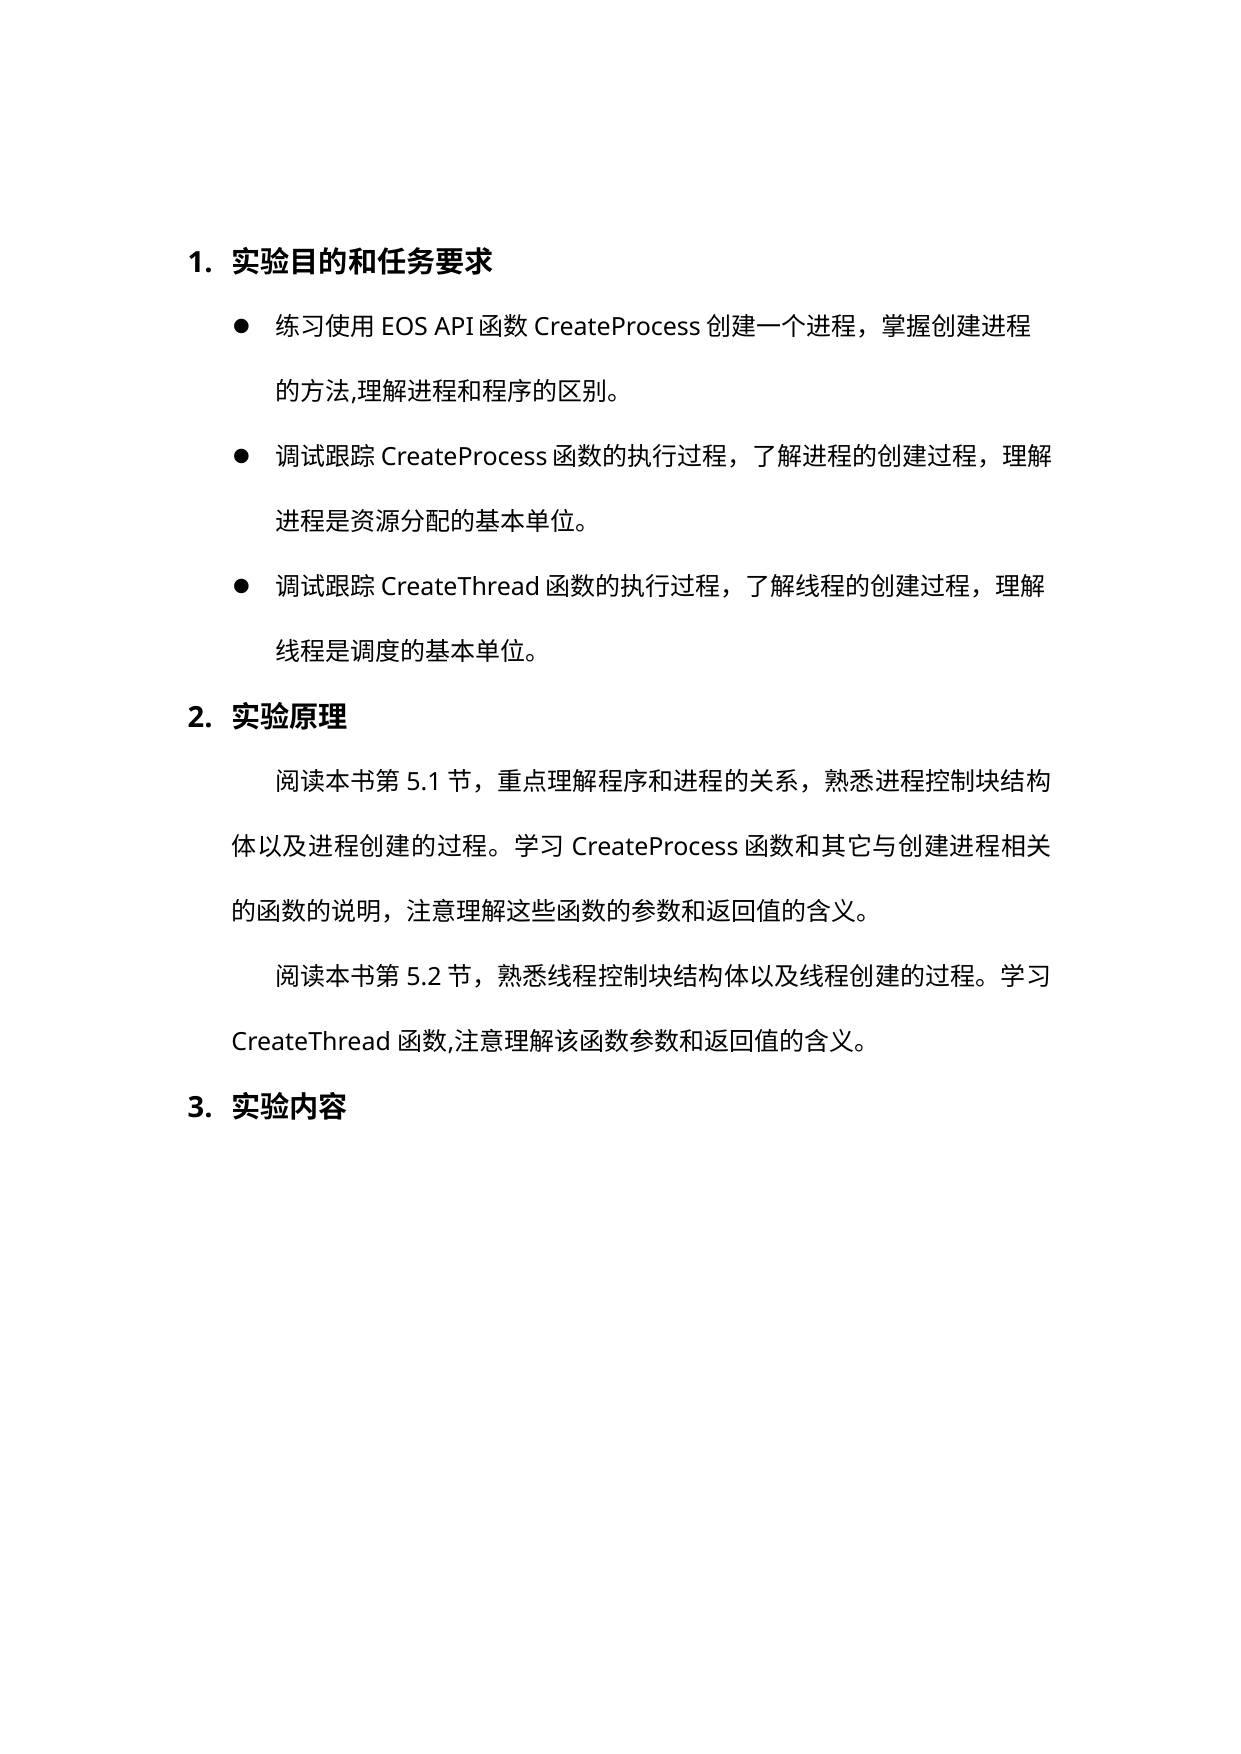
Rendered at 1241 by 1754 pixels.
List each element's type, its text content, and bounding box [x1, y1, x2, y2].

list 实验目的和任务要求 [187, 227, 1053, 292]
list 练习使用EOS API函数CreateProcess创建一个进程，掌握创建进程的方法,理解进程和程序的区别。 [232, 292, 1053, 422]
list 调试跟踪CreateThread函数的执行过程，了解线程的创建过程，理解线程是调度的基本单位。 [232, 552, 1053, 682]
list 实验内容 [187, 1072, 1053, 1137]
list 调试跟踪CreateProcess函数的执行过程，了解进程的创建过程，理解进程是资源分配的基本单位。 [232, 422, 1053, 552]
text 阅读本书第5.1节，重点理解程序和进程的关系，熟悉进程控制块结构体以及进程创建的过程。学习CreateProcess函数和其它与创建进程相关的函数的说明，注意理解这些函数的参数和返回值的含义。 [231, 747, 1053, 942]
text 阅读本书第5.2节，熟悉线程控制块结构体以及线程创建的过程。学习 CreateThread 函数,注意理解该函数参数和返回值的含义。 [231, 942, 1053, 1072]
list 实验原理 [187, 682, 1053, 747]
